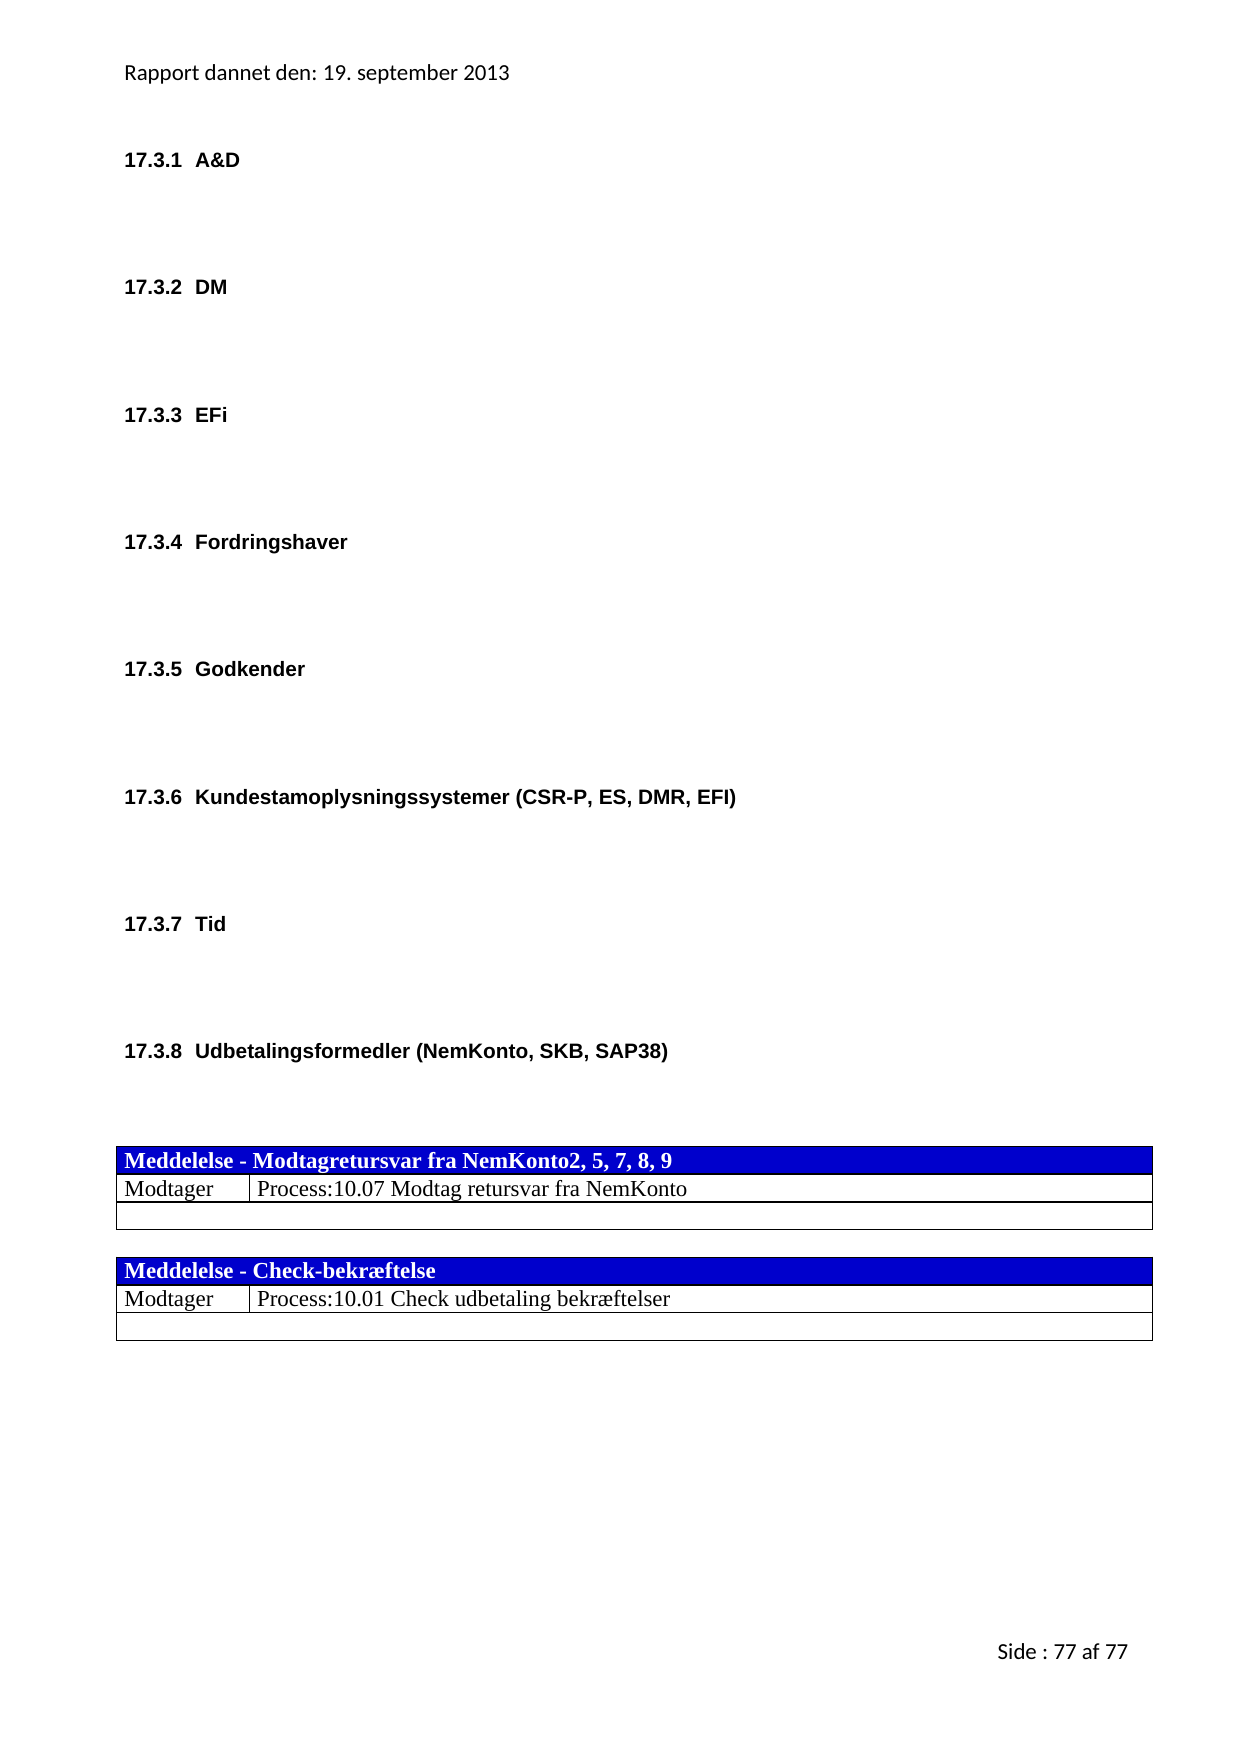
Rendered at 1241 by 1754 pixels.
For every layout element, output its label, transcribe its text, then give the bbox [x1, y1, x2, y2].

table_cell Process:10.01 Check udbetaling bekræftelser [250, 1286, 1152, 1312]
table_cell [117, 1203, 1152, 1229]
subtitle Tid [124, 912, 1137, 936]
table_header Meddelelse - Modtagretursvar fra NemKonto2, 5, 7, 8, 9 [117, 1147, 1152, 1173]
table_cell [117, 1313, 1152, 1340]
subtitle Fordringshaver [124, 530, 1137, 554]
subtitle Udbetalingsformedler (NemKonto, SKB, SAP38) [124, 1039, 1137, 1063]
subtitle DM [124, 275, 1137, 299]
subtitle Godkender [124, 657, 1137, 681]
subtitle EFi [124, 402, 1137, 426]
subtitle A&D [124, 148, 1137, 172]
table_cell Process:10.07 Modtag retursvar fra NemKonto [250, 1175, 1152, 1201]
table_cell Modtager [117, 1175, 249, 1201]
table_header Meddelelse - Check-bekræftelse [117, 1258, 1152, 1284]
table_cell Modtager [117, 1286, 249, 1312]
subtitle Kundestamoplysningssystemer (CSR-P, ES, DMR, EFI) [124, 784, 1137, 808]
